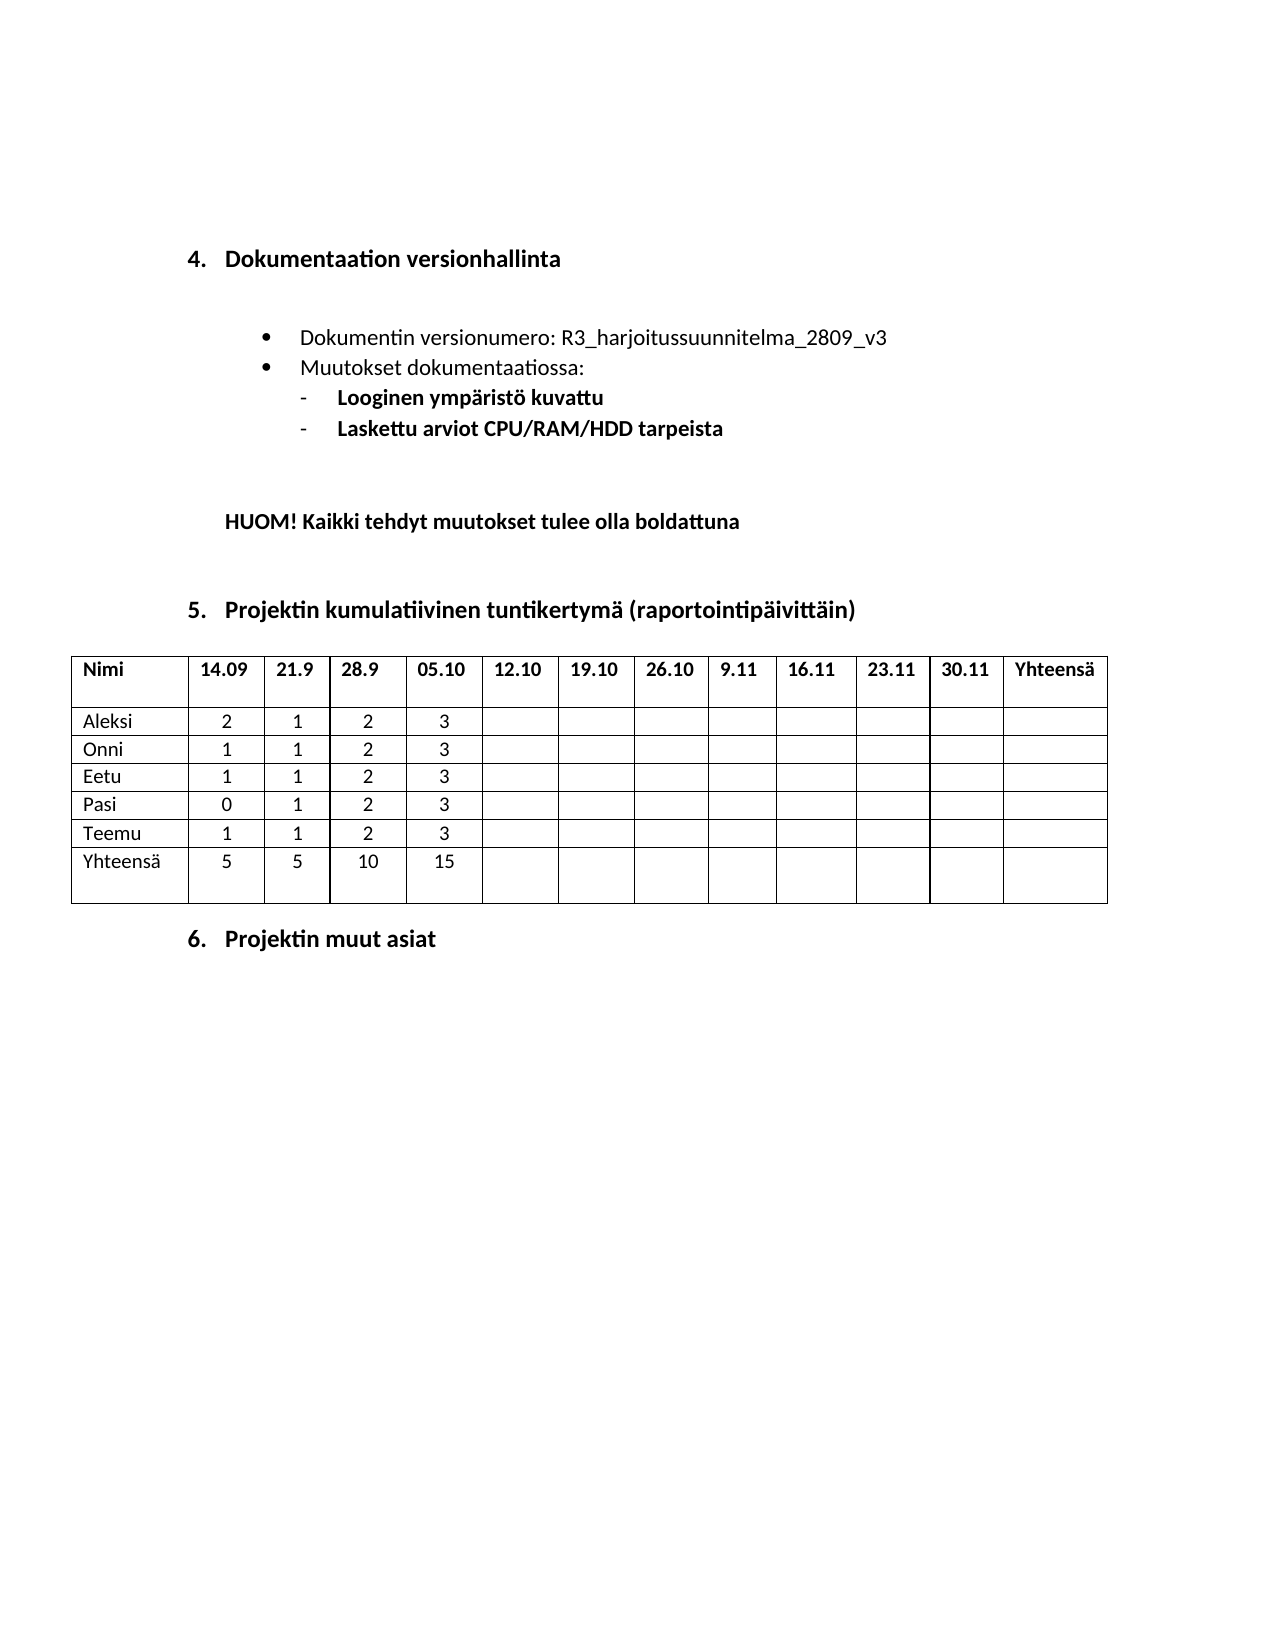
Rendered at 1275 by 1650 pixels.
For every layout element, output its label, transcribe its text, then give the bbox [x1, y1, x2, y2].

table_cell [931, 820, 1003, 847]
table_cell 1 [265, 708, 329, 735]
table_cell [559, 764, 634, 791]
table_cell [483, 764, 558, 791]
table_header 9.11 [709, 657, 776, 707]
table_cell 2 [331, 764, 406, 791]
table_cell [635, 736, 708, 762]
table_cell [483, 848, 558, 903]
table_cell 3 [407, 736, 482, 762]
table_cell 5 [189, 848, 264, 903]
table_cell [709, 848, 776, 903]
table_cell [709, 736, 776, 762]
table_header 21.9 [265, 657, 329, 707]
table_header 26.10 [635, 657, 708, 707]
table_cell 10 [331, 848, 406, 903]
table_cell [559, 820, 634, 847]
table_cell Onni [72, 736, 188, 762]
table_cell 1 [265, 736, 329, 762]
table_cell [635, 820, 708, 847]
table_cell Yhteensä [72, 848, 188, 903]
table_cell [931, 792, 1003, 819]
table_header Yhteensä [1004, 657, 1107, 707]
table_cell 1 [265, 820, 329, 847]
table_header Nimi [72, 657, 188, 707]
table_header 12.10 [483, 657, 558, 707]
table_cell [559, 736, 634, 762]
table_cell [483, 736, 558, 762]
table_cell [857, 764, 929, 791]
table_cell [635, 764, 708, 791]
table_cell [777, 708, 856, 735]
table_cell 3 [407, 792, 482, 819]
table_cell [857, 820, 929, 847]
subtitle Projektin muut asiat [187, 720, 1125, 954]
table_cell 2 [331, 736, 406, 762]
table_cell 1 [189, 764, 264, 791]
table_cell [559, 848, 634, 903]
table_cell [709, 820, 776, 847]
table_cell [777, 820, 856, 847]
table_cell Aleksi [72, 708, 188, 735]
list Looginen ympäristö kuvattu [300, 383, 1125, 411]
table_header 14.09 [189, 657, 264, 707]
table_cell [1004, 820, 1107, 847]
table_cell 1 [265, 764, 329, 791]
table_cell [635, 792, 708, 819]
table_cell [709, 708, 776, 735]
table_cell [857, 792, 929, 819]
table_cell [1004, 764, 1107, 791]
table_header 16.11 [777, 657, 856, 707]
table_cell [777, 736, 856, 762]
table_cell [709, 764, 776, 791]
table_header 23.11 [857, 657, 929, 707]
table_cell [931, 708, 1003, 735]
table_cell 3 [407, 820, 482, 847]
list Laskettu arviot CPU/RAM/HDD tarpeista [300, 414, 1125, 442]
table_cell Pasi [72, 792, 188, 819]
table_cell 15 [407, 848, 482, 903]
subtitle Dokumentaation versionhallinta [187, 243, 1125, 274]
table_cell [857, 736, 929, 762]
table_cell [559, 792, 634, 819]
table_header 30.11 [931, 657, 1003, 707]
table_cell [931, 736, 1003, 762]
list Muutokset dokumentaatiossa: [262, 353, 1125, 381]
table_cell Eetu [72, 764, 188, 791]
table_cell 2 [331, 792, 406, 819]
table_cell [483, 708, 558, 735]
table_cell [931, 764, 1003, 791]
table_header 19.10 [559, 657, 634, 707]
subtitle Projektin kumulatiivinen tuntikertymä (raportointipäivittäin) [187, 594, 1125, 624]
table_cell 0 [189, 792, 264, 819]
table_header 05.10 [407, 657, 482, 707]
table_cell Teemu [72, 820, 188, 847]
table_cell 3 [407, 764, 482, 791]
table_cell 2 [189, 708, 264, 735]
table_cell 5 [265, 848, 329, 903]
table_cell 1 [265, 792, 329, 819]
table_cell [635, 708, 708, 735]
table_cell 1 [189, 820, 264, 847]
table_cell [1004, 792, 1107, 819]
table_cell [857, 708, 929, 735]
table_cell [857, 848, 929, 903]
table_cell 2 [331, 708, 406, 735]
table_cell 1 [189, 736, 264, 762]
list Dokumentin versionumero: R3_harjoitussuunnitelma_2809_v3 [262, 323, 1125, 351]
table_cell [709, 792, 776, 819]
table_cell [559, 708, 634, 735]
table_header 28.9 [331, 657, 406, 707]
table_cell [635, 848, 708, 903]
table_cell [931, 848, 1003, 903]
table_cell [777, 764, 856, 791]
table_cell [777, 792, 856, 819]
table_cell 3 [407, 708, 482, 735]
table_cell 2 [331, 820, 406, 847]
table_cell [777, 848, 856, 903]
table_cell [483, 820, 558, 847]
table_cell [1004, 708, 1107, 735]
table_cell [483, 792, 558, 819]
list HUOM! Kaikki tehdyt muutokset tulee olla boldattuna [225, 507, 1125, 535]
table_cell [1004, 848, 1107, 903]
table_cell [1004, 736, 1107, 762]
